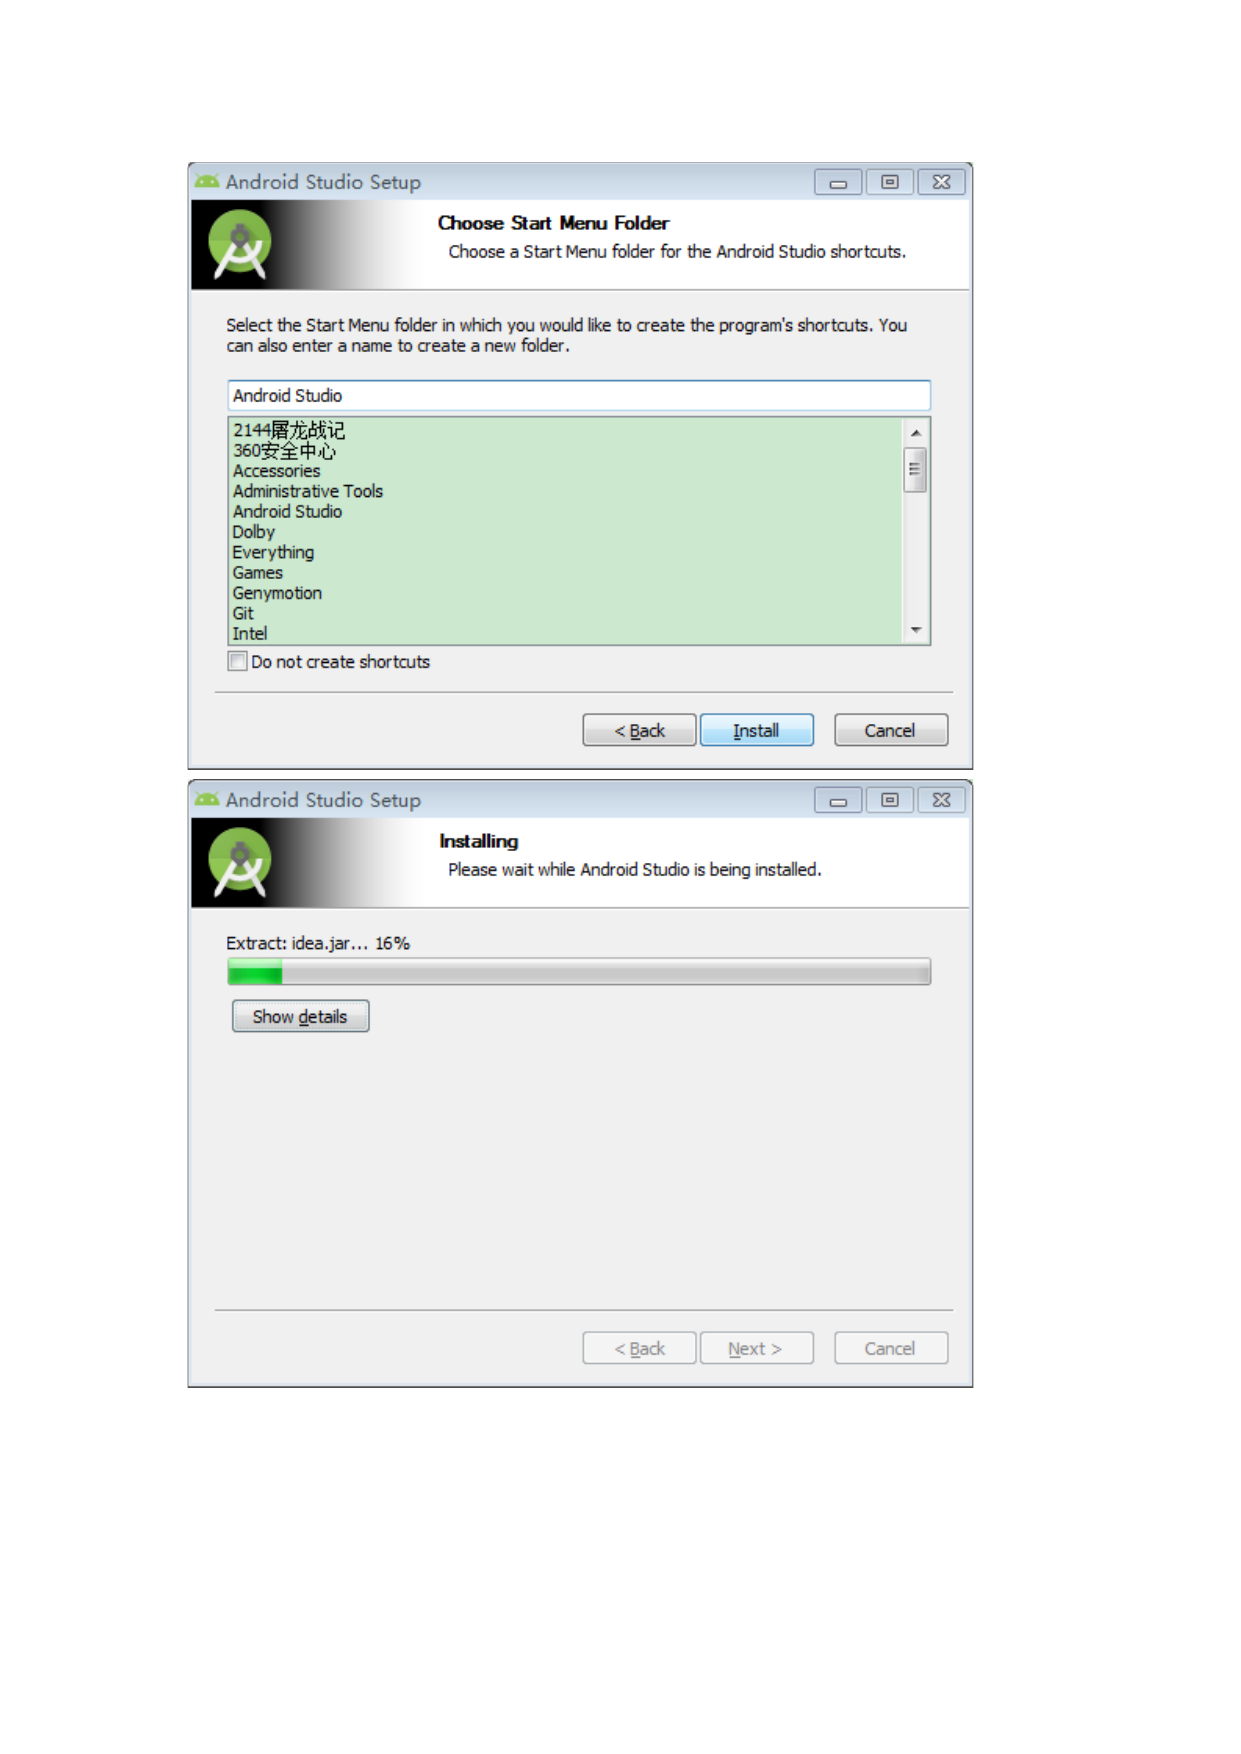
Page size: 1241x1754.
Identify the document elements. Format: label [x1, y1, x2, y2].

picture [187, 779, 974, 1388]
picture [187, 162, 974, 770]
